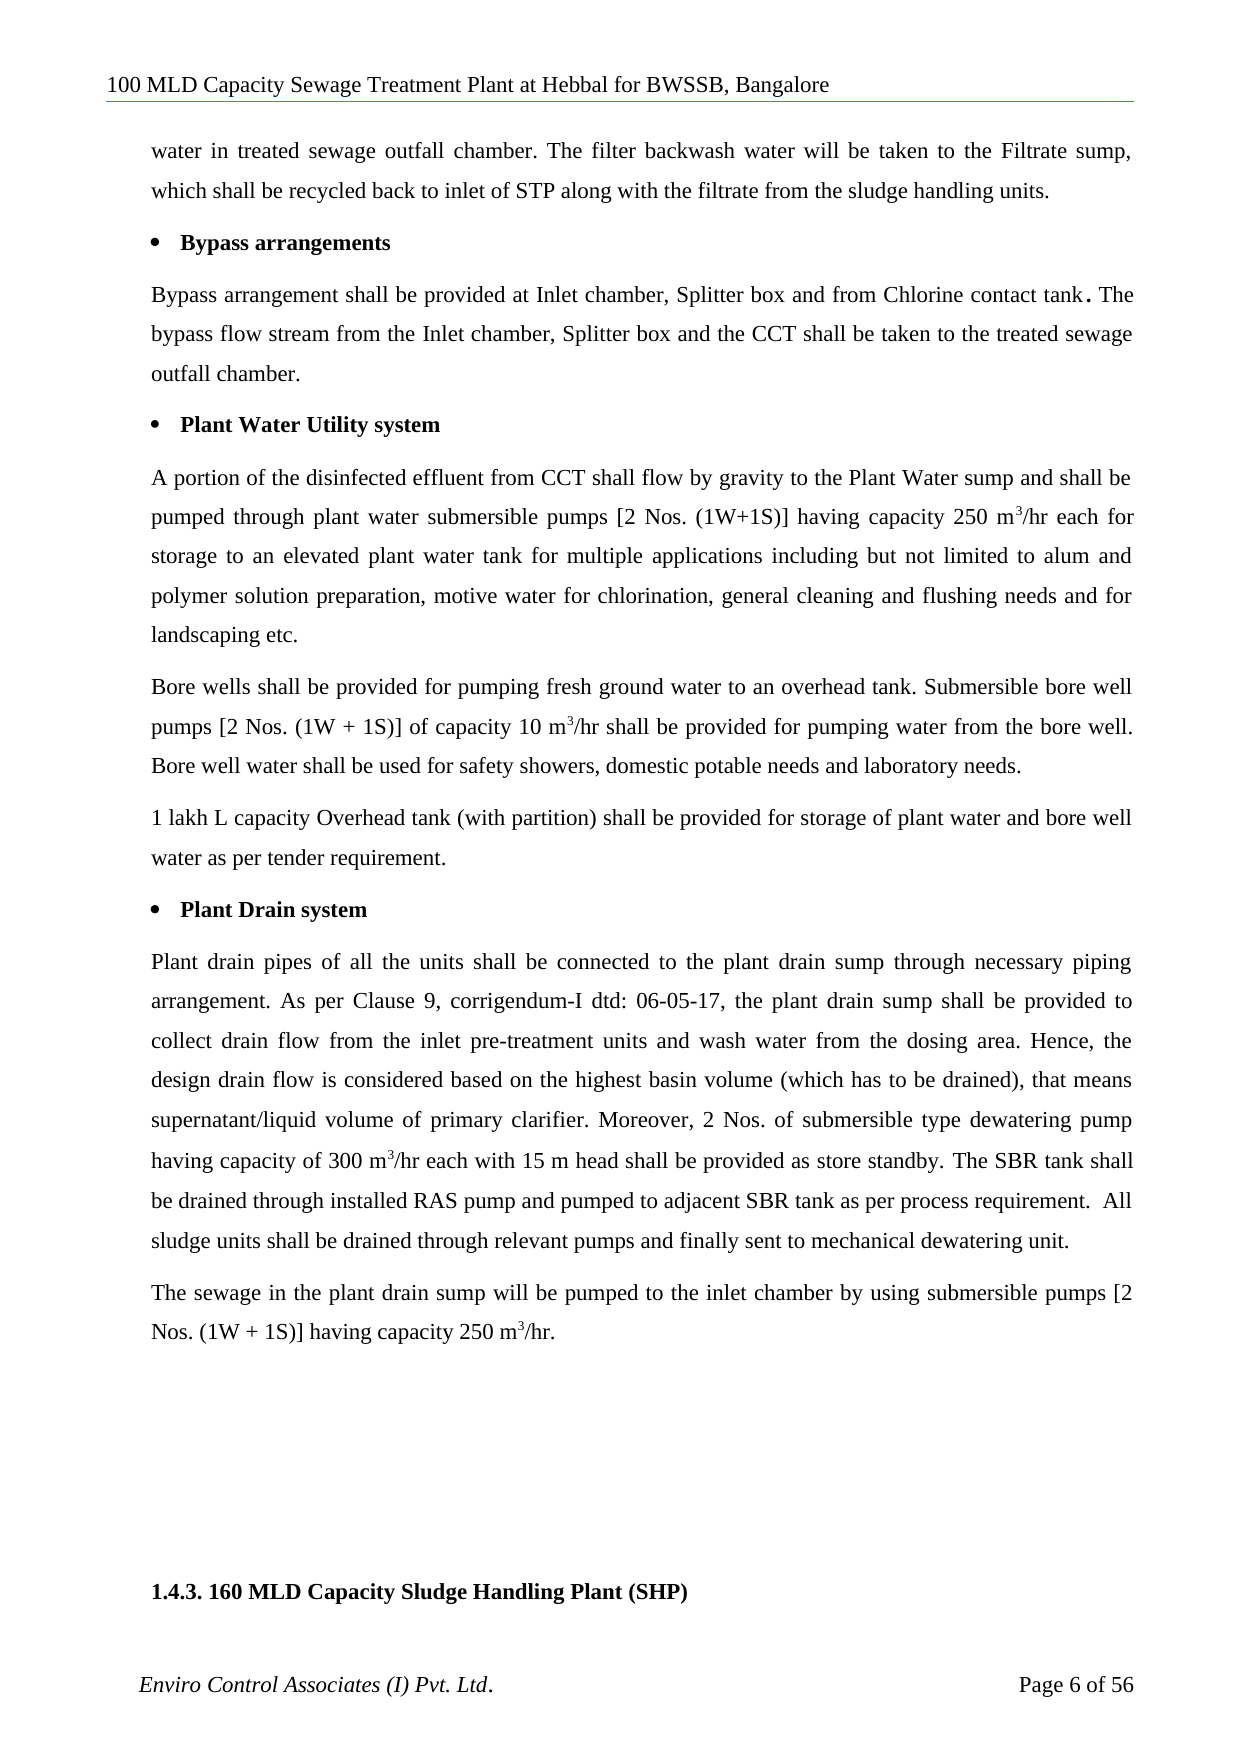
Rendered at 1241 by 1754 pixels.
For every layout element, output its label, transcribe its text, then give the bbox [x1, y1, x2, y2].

text Bypass arrangement shall be provided at Inlet chamber, Splitter box and from Chlorine contact tank. The bypass flow stream from the Inlet chamber, Splitter box and the CCT shall be taken to the treated sewage outfall chamber. [151, 281, 1134, 386]
text A portion of the disinfected effluent from CCT shall flow by gravity to the Plant Water sump and shall be pumped through plant water submersible pumps [2 Nos. (1W+1S)] having capacity 250 m3/hr each for storage to an elevated plant water tank for multiple applications including but not limited to alum and polymer solution preparation, motive water for chlorination, general cleaning and flushing needs and for landscaping etc. [151, 463, 1134, 648]
text Plant drain pipes of all the units shall be connected to the plant drain sump through necessary piping arrangement. As per Clause 9, corrigendum-I dtd: 06-05-17, the plant drain sump shall be provided to collect drain flow from the inlet pre-treatment units and wash water from the dosing area. Hence, the design drain flow is considered based on the highest basin volume (which has to be drained), that means supernatant/liquid volume of primary clarifier. Moreover, 2 Nos. of submersible type dewatering pump having capacity of 300 m3/hr each with 15 m head shall be provided as store standby. The SBR tank shall be drained through installed RAS pump and pumped to adjacent SBR tank as per process requirement. All sludge units shall be drained through relevant pumps and finally sent to mechanical dewatering unit. [151, 948, 1134, 1253]
text Bore wells shall be provided for pumping fresh ground water to an overhead tank. Submersible bore well pumps [2 Nos. (1W + 1S)] of capacity 10 m3/hr shall be provided for pumping water from the bore well. Bore well water shall be used for safety showers, domestic potable needs and laboratory needs. [151, 673, 1134, 779]
list Plant Water Utility system [151, 412, 1134, 438]
list Plant Drain system [151, 896, 1134, 922]
text 1 lakh L capacity Overhead tank (with partition) shall be provided for storage of plant water and bore well water as per tender requirement. [151, 804, 1134, 870]
text The sewage in the plant drain sump will be pumped to the inlet chamber by using submersible pumps [2 Nos. (1W + 1S)] having capacity 250 m3/hr. [151, 1279, 1134, 1344]
list 1.4.3. 160 MLD Capacity Sludge Handling Plant (SHP) [151, 1578, 1134, 1604]
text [151, 137, 1134, 203]
list Bypass arrangements [151, 229, 1134, 255]
